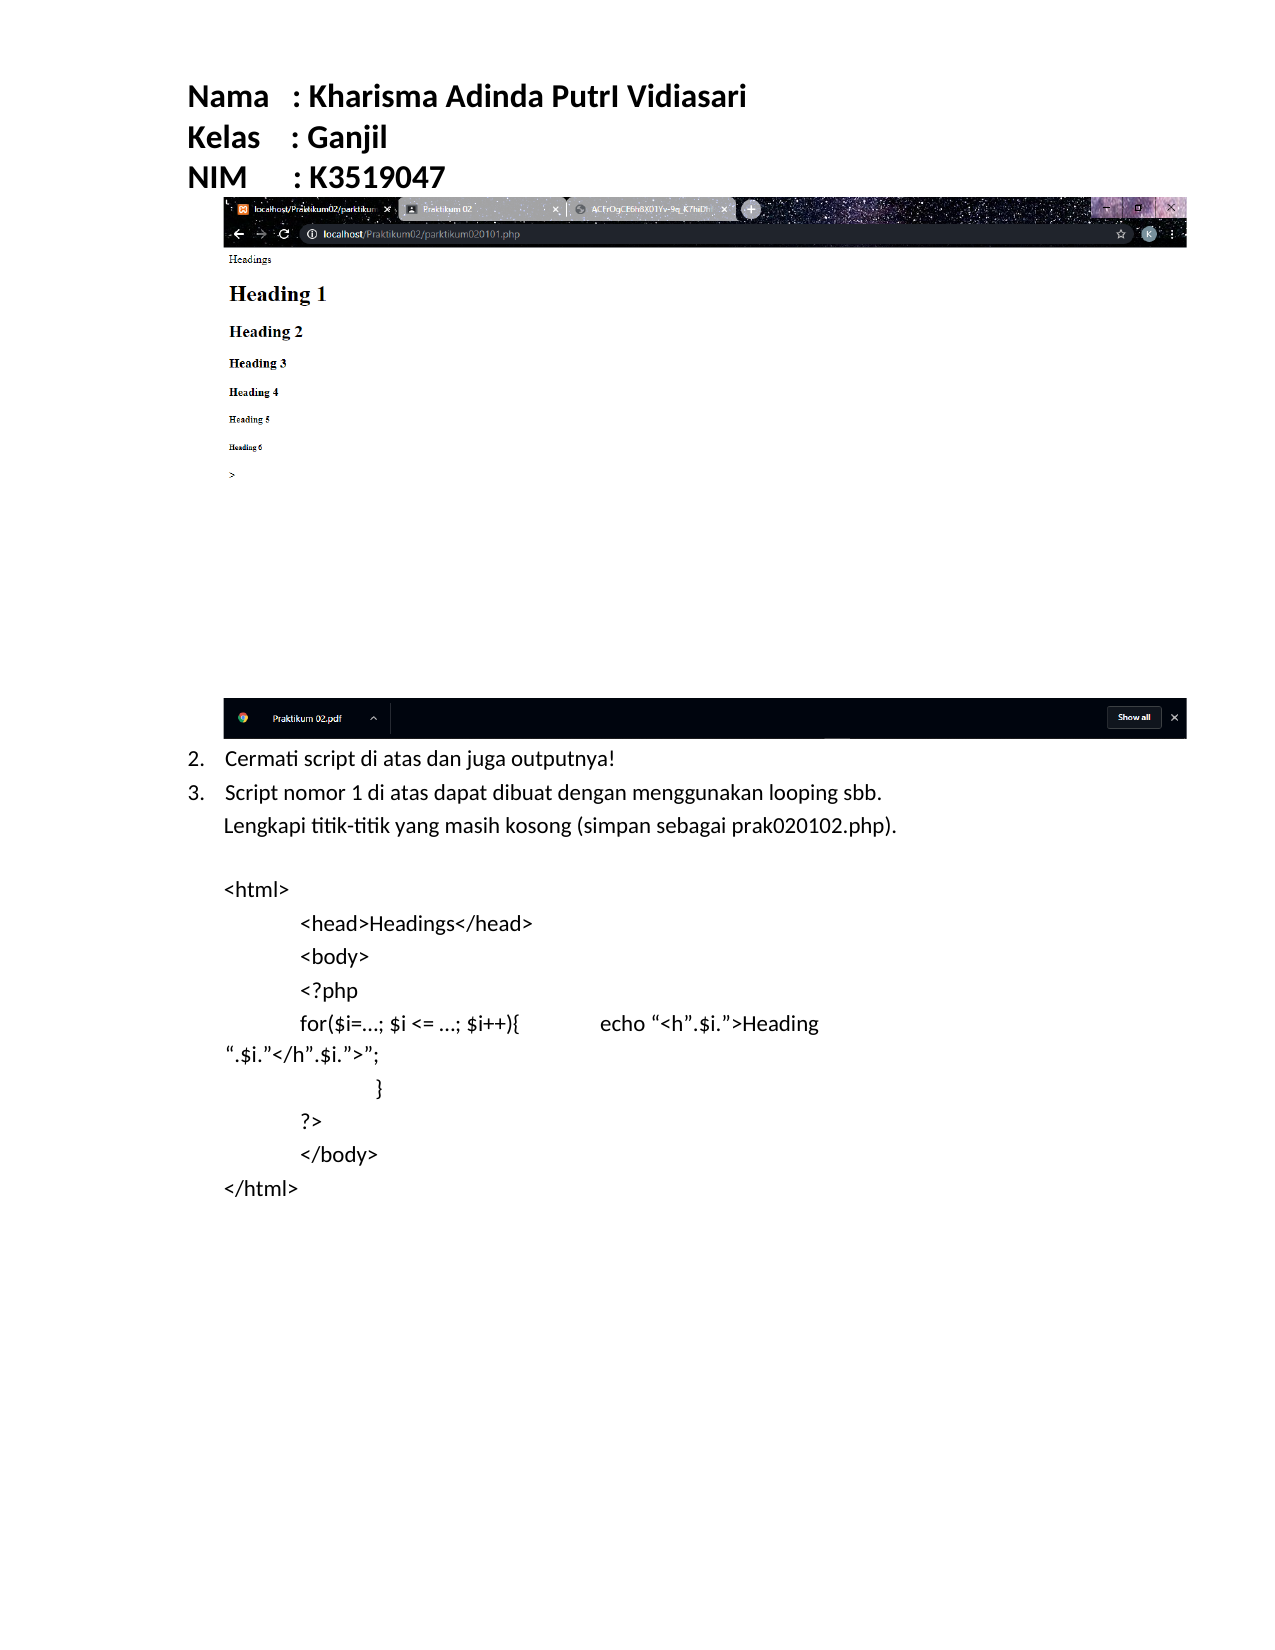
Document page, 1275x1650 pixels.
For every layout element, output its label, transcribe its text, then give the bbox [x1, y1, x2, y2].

text </html> [223, 1174, 1113, 1202]
text Lengkapi titik-titik yang masih kosong (simpan sebagai prak020102.php). [223, 811, 1113, 839]
text } [150, 1074, 1113, 1102]
text <html> [223, 875, 1113, 903]
text ?> [150, 1107, 1113, 1135]
text <body> [150, 942, 1113, 970]
text </body> [150, 1141, 1113, 1168]
list Cermati script di atas dan juga outputnya! [187, 744, 1113, 772]
list Script nomor 1 di atas dapat dibuat dengan menggunakan looping sbb. [187, 778, 1113, 806]
picture [223, 197, 1187, 739]
text <head>Headings</head> [150, 909, 1113, 937]
text <?php [150, 976, 1113, 1004]
text for($i=…; $i <= …; $i++){ echo “<h”.$i.”>Heading “.$i.”</h”.$i.”>”; [223, 1009, 829, 1068]
